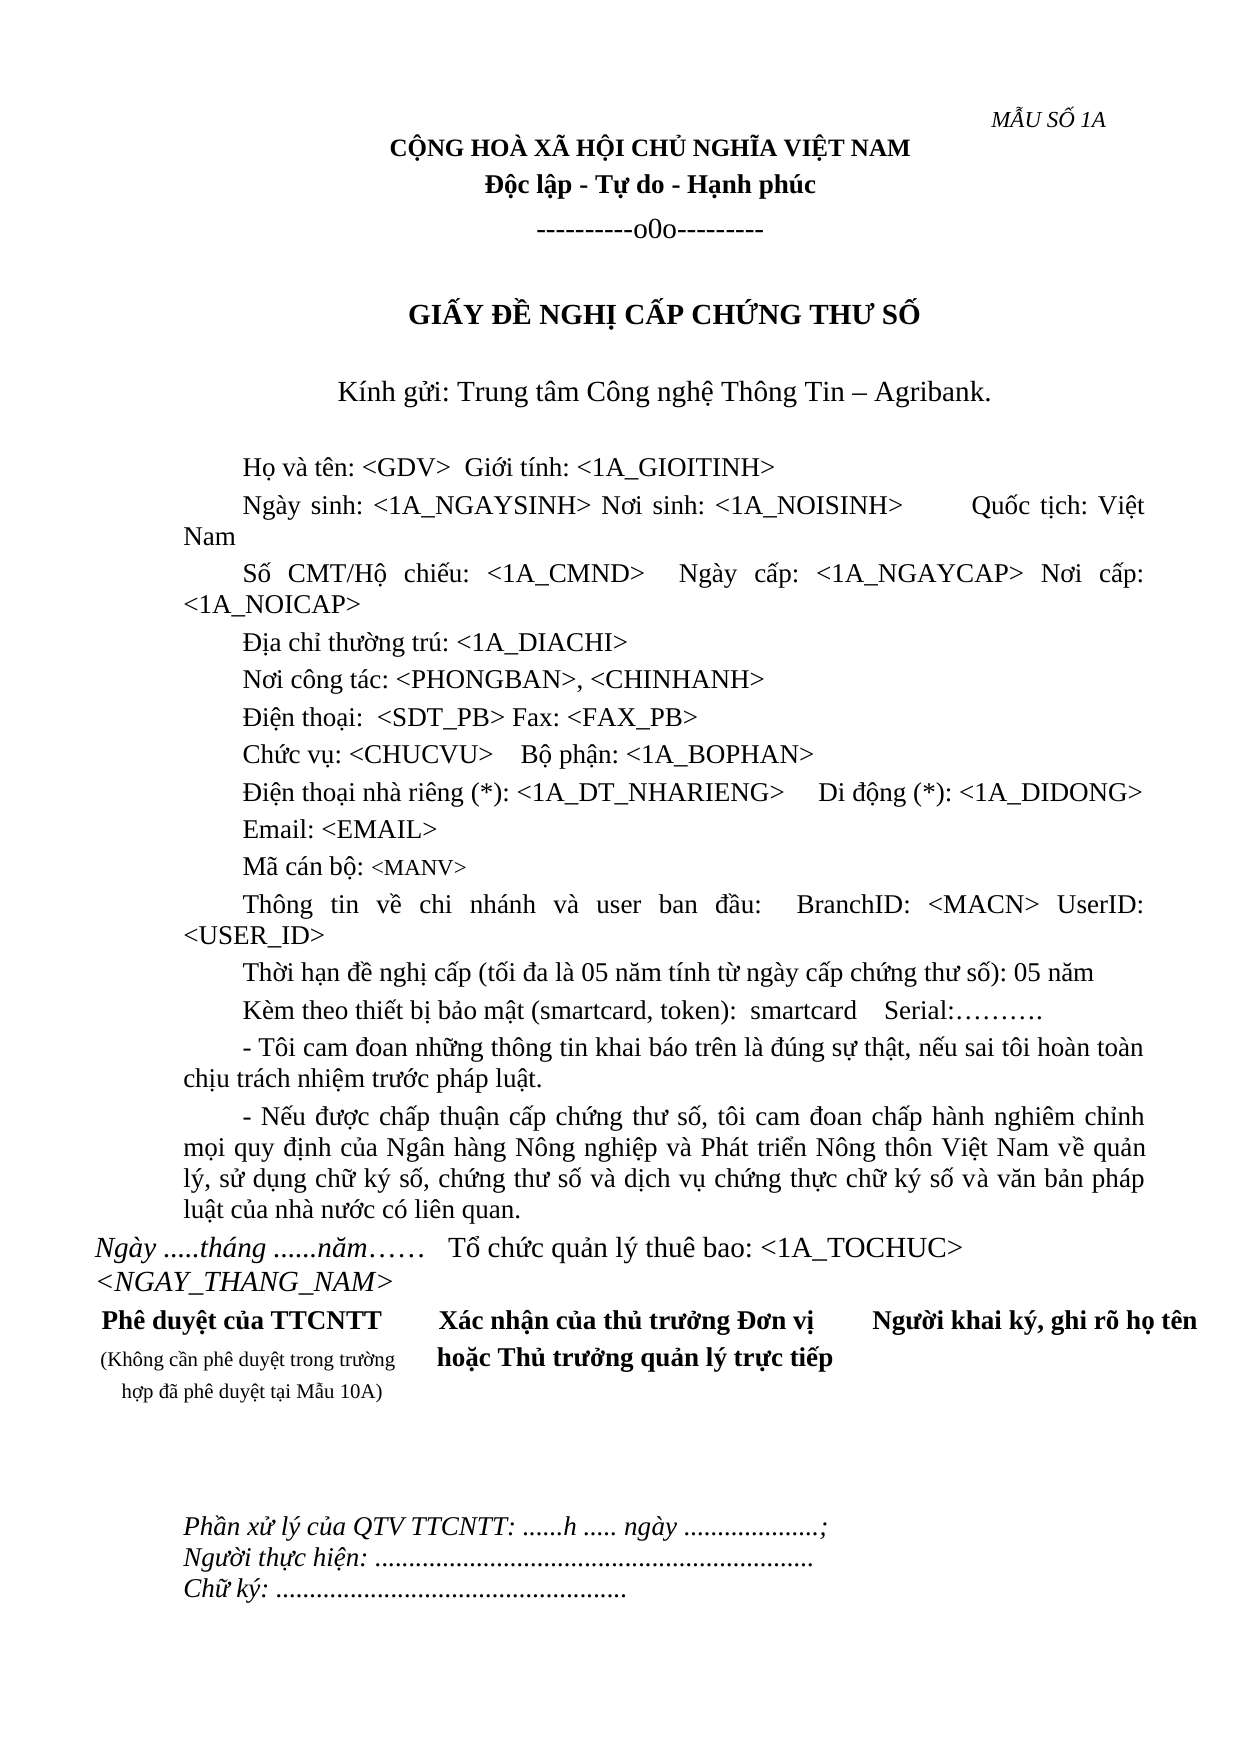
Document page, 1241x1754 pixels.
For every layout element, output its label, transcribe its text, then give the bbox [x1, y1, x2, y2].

text Nơi công tác: <PHONGBAN>, <CHINHANH> [183, 663, 1146, 694]
text Điện thoại nhà riêng (*): <1A_DT_NHARIENG> Di động (*): <1A_DIDONG> [183, 776, 1146, 807]
text Kèm theo thiết bị bảo mật (smartcard, token): smartcard Serial:………. [183, 994, 1146, 1025]
table_header MẪU SỐ 1A CỘNG HOÀ XÃ HỘI CHỦ NGHĨA VIỆT NAM Độc lập - Tự do - Hạnh phúc [183, 106, 1117, 205]
text Thời hạn đề nghị cấp (tối đa là 05 năm tính từ ngày cấp chứng thư số): 05 năm [183, 956, 1146, 987]
text hợp đã phê duyệt tại Mẫu 10A) [80, 1379, 1146, 1403]
text (Không cần phê duyệt trong trường hoặc Thủ trưởng quản lý trực tiếp [80, 1341, 1146, 1372]
text Địa chỉ thường trú: <1A_DIACHI> [183, 626, 1146, 657]
text Chữ ký: .................................................... [80, 1572, 1240, 1603]
text Email: <EMAIL> [183, 813, 1146, 844]
text Điện thoại: <SDT_PB> Fax: <FAX_PB> [183, 701, 1146, 732]
subtitle GIẤY ĐỀ NGHỊ CẤP CHỨNG THƯ SỐ [183, 297, 1146, 331]
text Phần xử lý của QTV TTCNTT: ......h ..... ngày ....................; [80, 1509, 1204, 1541]
text Mã cán bộ: <MANV> [183, 850, 1146, 882]
text - Nếu được chấp thuận cấp chứng thư số, tôi cam đoan chấp hành nghiêm chỉnh mọi quy định của Ngân hàng Nông nghiệp và Phát triển Nông thôn Việt Nam về quản lý, sử dụng chữ ký số, chứng thư số và dịch vụ chứng thực chữ ký số và văn bản pháp luật của nhà nước có liên quan. [183, 1100, 1146, 1224]
text Phê duyệt của TTCNTT Xác nhận của thủ trưởng Đơn vị Người khai ký, ghi rõ họ tên [94, 1304, 1240, 1335]
text Số CMT/Hộ chiếu: <1A_CMND> Ngày cấp: <1A_NGAYCAP> Nơi cấp: <1A_NOICAP> [183, 557, 1146, 620]
text Chức vụ: <CHUCVU> Bộ phận: <1A_BOPHAN> [183, 738, 1146, 769]
text Ngày sinh: <1A_NGAYSINH> Nơi sinh: <1A_NOISINH> Quốc tịch: Việt Nam [183, 489, 1146, 551]
text - Tôi cam đoan những thông tin khai báo trên là đúng sự thật, nếu sai tôi hoàn toàn chịu trách nhiệm trước pháp luật. [183, 1031, 1146, 1093]
text Họ và tên: <GDV> Giới tính: <1A_GIOITINH> [183, 452, 1146, 483]
text Kính gửi: Trung tâm Công nghệ Thông Tin – Agribank. [183, 374, 1146, 408]
text Thông tin về chi nhánh và user ban đầu: BranchID: <MACN> UserID: <USER_ID> [183, 888, 1146, 950]
text Người thực hiện: ................................................................. [80, 1541, 1240, 1572]
table_cell ----------o0o--------- [183, 205, 1117, 251]
text Ngày .....tháng ......năm…… Tổ chức quản lý thuê bao: <1A_TOCHUC> <NGAY_THANG_NAM> [94, 1231, 1240, 1298]
